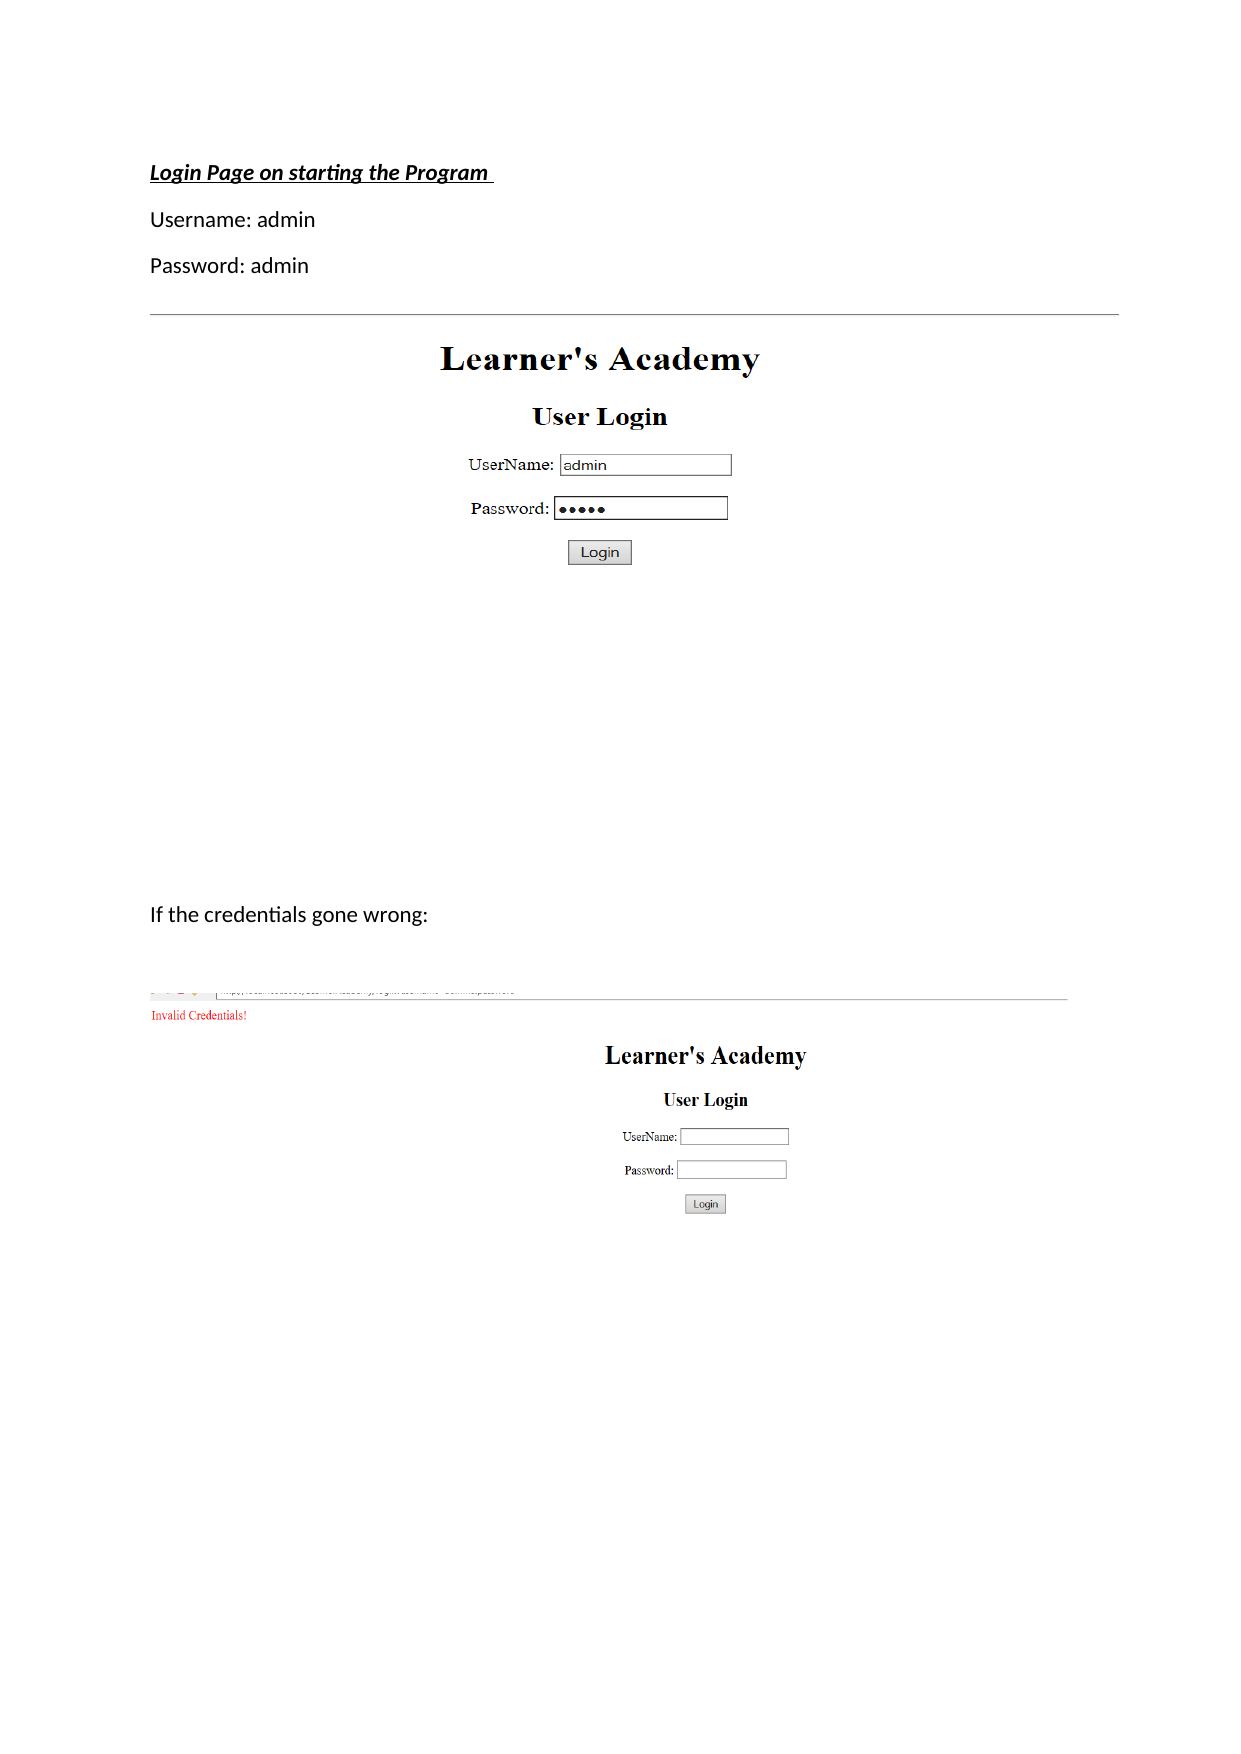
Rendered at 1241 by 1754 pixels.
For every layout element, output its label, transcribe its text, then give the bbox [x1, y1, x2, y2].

text If the credentials gone wrong: [150, 900, 1090, 928]
text Password: admin [150, 252, 1090, 279]
text Login Page on starting the Program [150, 158, 1090, 186]
picture [150, 993, 1068, 1532]
picture [150, 298, 1119, 881]
text Username: admin [150, 205, 1090, 233]
